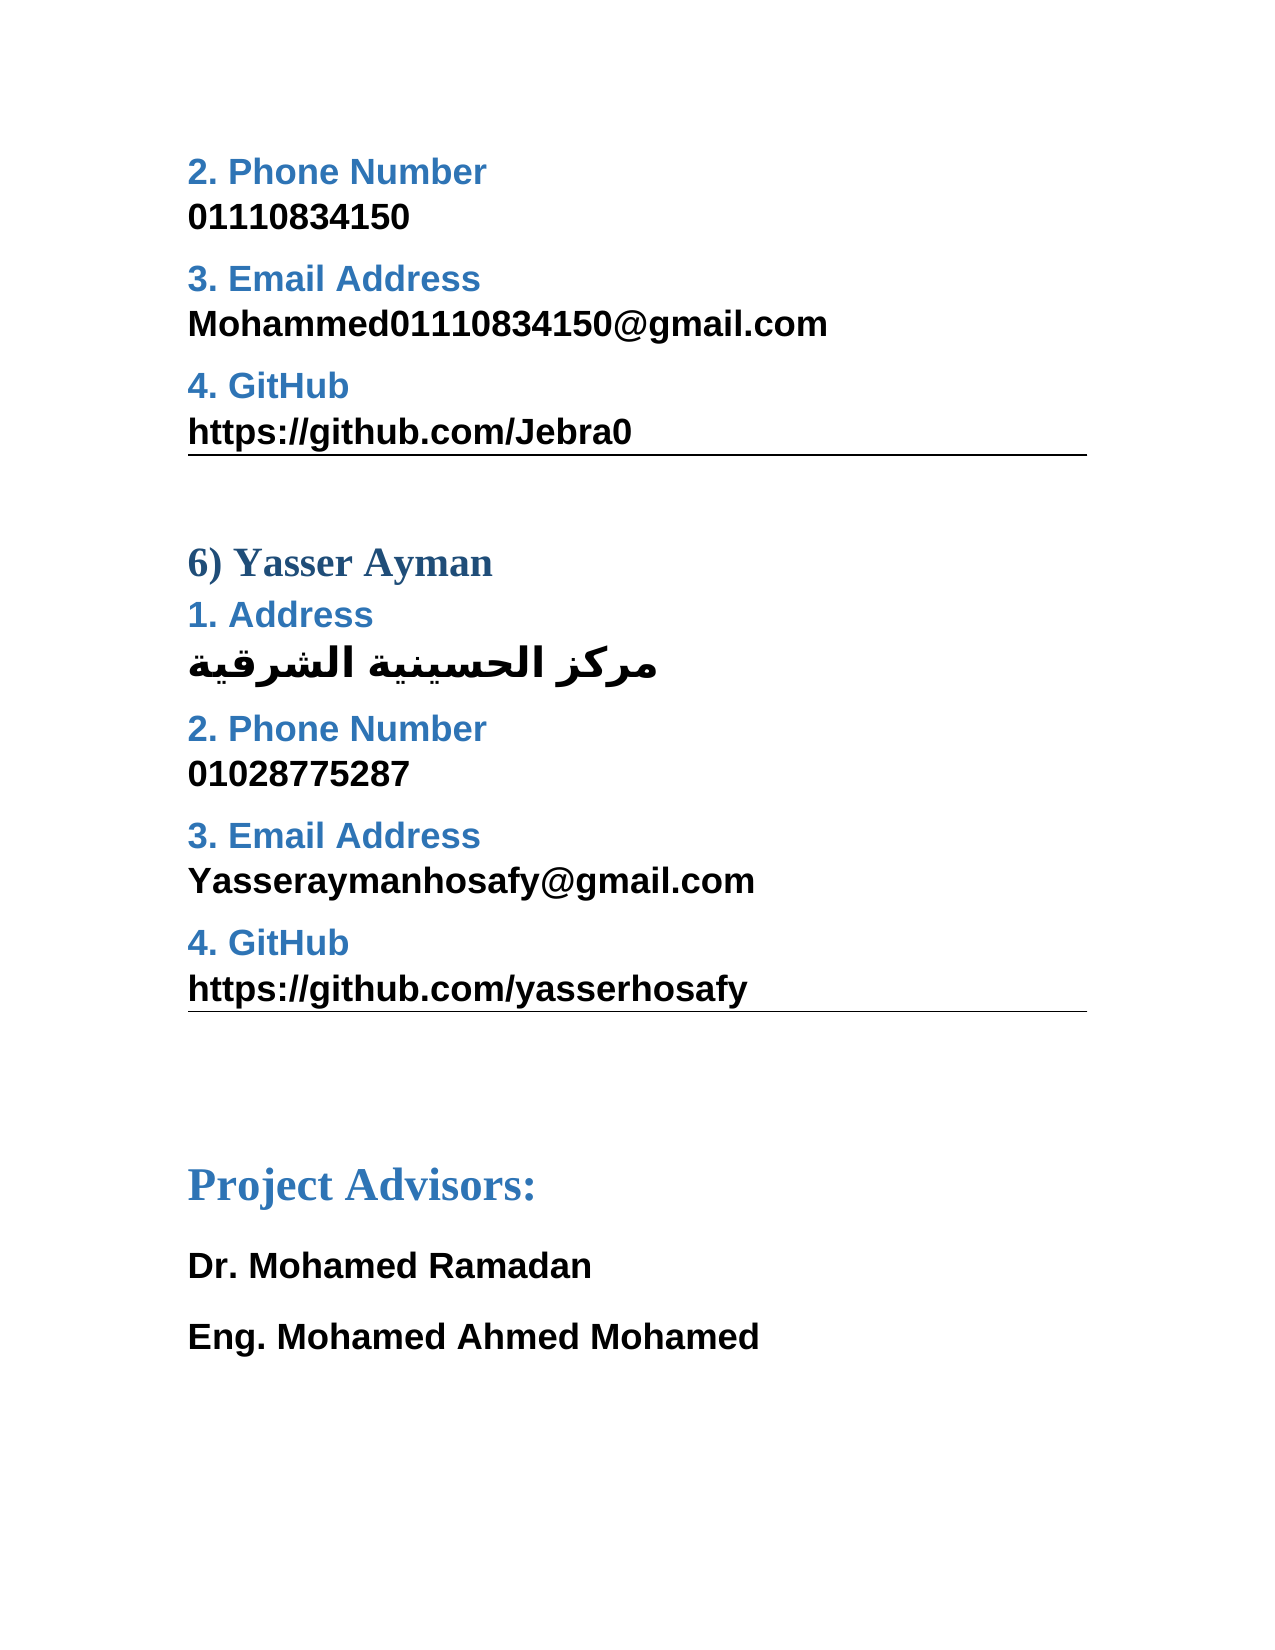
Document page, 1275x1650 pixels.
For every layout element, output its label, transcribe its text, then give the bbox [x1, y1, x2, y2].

text 2. Phone Number [187, 707, 1087, 749]
text Yasseraymanhosafy@gmail.com [187, 859, 1087, 902]
text Dr. Mohamed Ramadan [187, 1244, 1087, 1286]
text 6) Yasser Ayman [187, 537, 1087, 585]
text 2. Phone Number [187, 150, 1087, 192]
text Project Advisors: [187, 1156, 1087, 1210]
text 01028775287 [187, 752, 1087, 794]
text 01110834150 [187, 195, 1087, 237]
text 3. Email Address [187, 257, 1087, 299]
text مركز الحسينية الشرقية [187, 639, 1087, 687]
text 1. Address [187, 593, 1087, 635]
text 4. GitHub [187, 364, 1087, 407]
text https://github.com/Jebra0 [187, 410, 1087, 456]
text Eng. Mohamed Ahmed Mohamed [187, 1315, 1087, 1357]
text 3. Email Address [187, 814, 1087, 856]
text 4. GitHub [187, 922, 1087, 963]
text Mohammed01110834150@gmail.com [187, 303, 1087, 344]
text https://github.com/yasserhosafy [187, 967, 1087, 1012]
